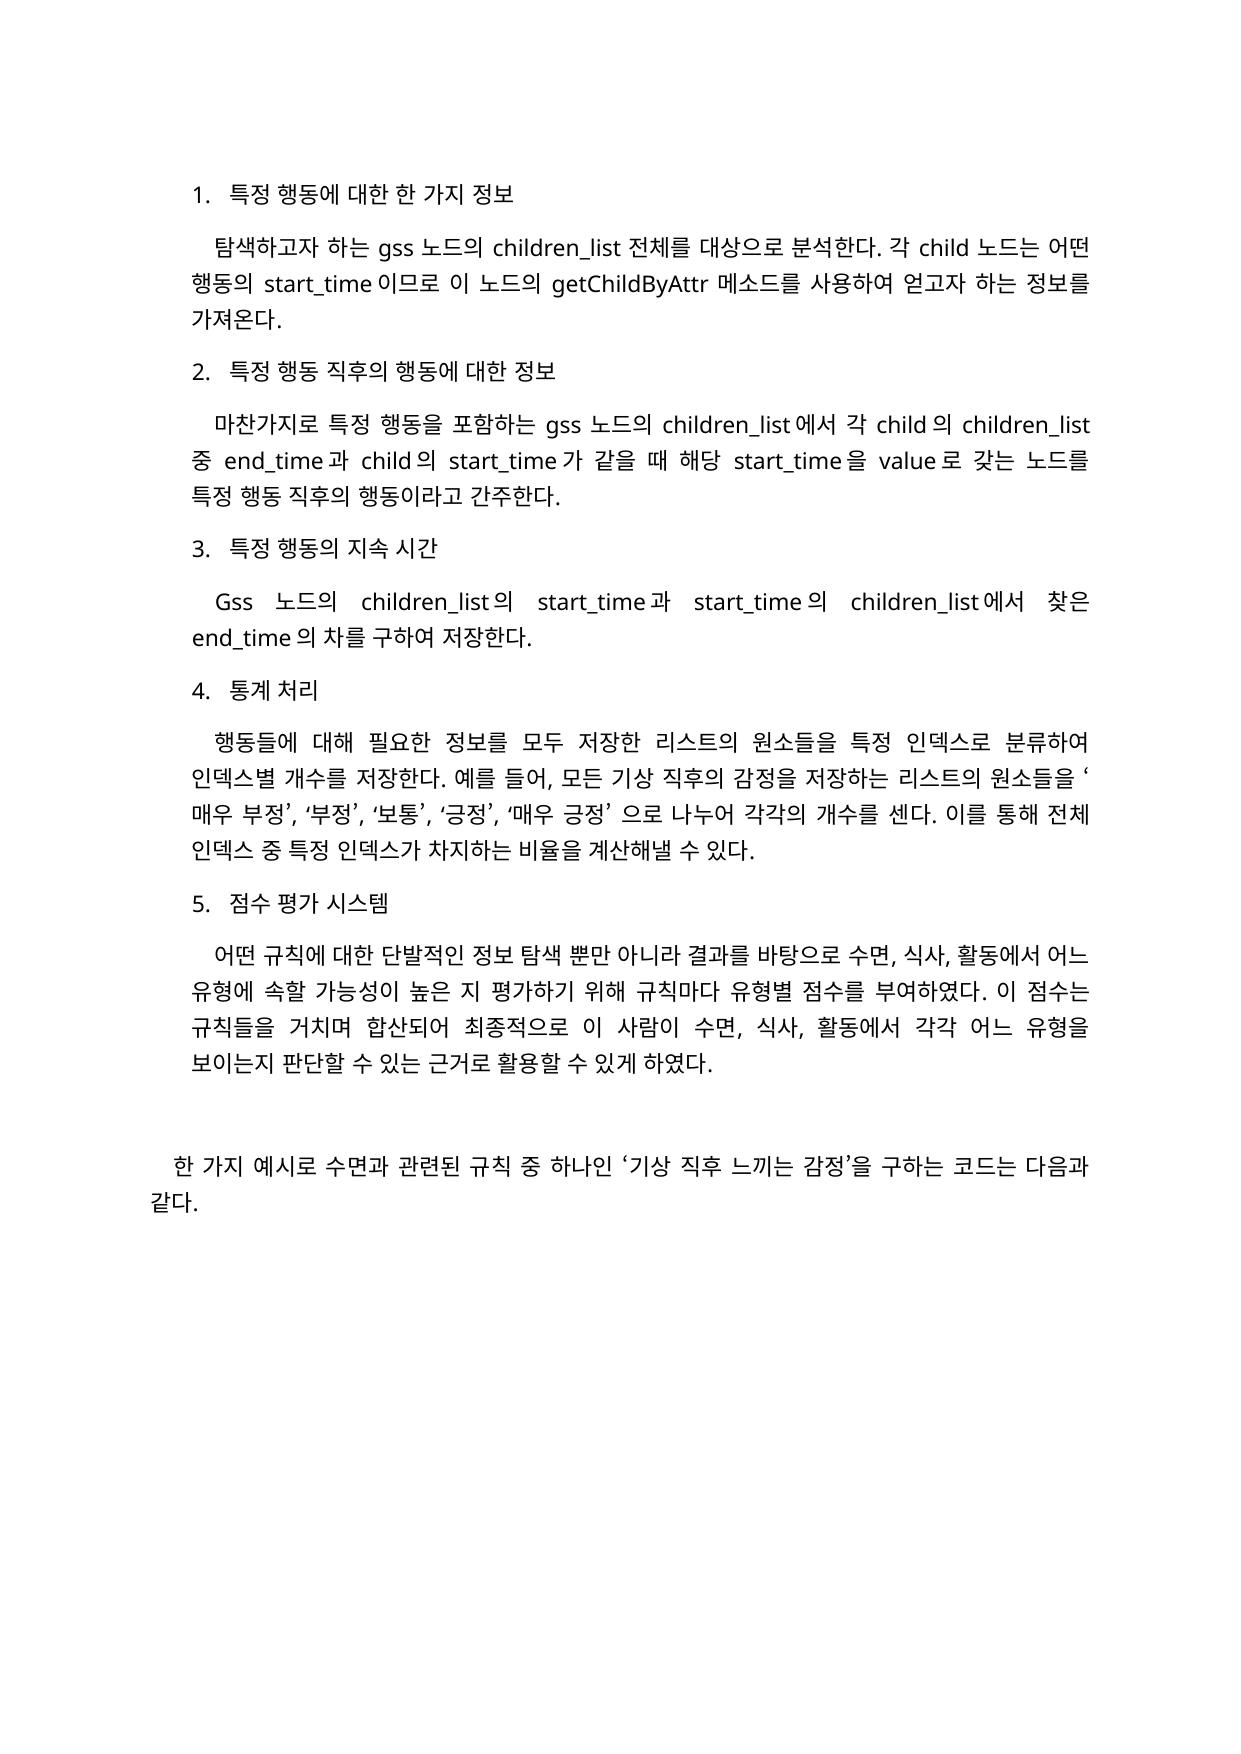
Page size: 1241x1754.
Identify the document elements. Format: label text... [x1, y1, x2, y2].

list 점수 평가 시스템 [192, 885, 1090, 919]
text 어떤 규칙에 대한 단발적인 정보 탐색 뿐만 아니라 결과를 바탕으로 수면, 식사, 활동에서 어느 유형에 속할 가능성이 높은 지 평가하기 위해 규칙마다 유형별 점수를 부여하였다. 이 점수는 규칙들을 거치며 합산되어 최종적으로 이 사람이 수면, 식사, 활동에서 각각 어느 유형을 보이는지 판단할 수 있는 근거로 활용할 수 있게 하였다. [192, 938, 1090, 1079]
list 특정 행동 직후의 행동에 대한 정보 [192, 354, 1090, 388]
text Gss 노드의 children_list의 start_time과 start_time의 children_list에서 찾은 end_time의 차를 구하여 저장한다. [192, 584, 1090, 653]
text 마찬가지로 특정 행동을 포함하는 gss 노드의 children_list에서 각 child의 children_list 중 end_time과 child의 start_time가 같을 때 해당 start_time을 value로 갖는 노드를 특정 행동 직후의 행동이라고 간주한다. [192, 407, 1090, 512]
list 통계 처리 [192, 672, 1090, 706]
list 특정 행동에 대한 한 가지 정보 [192, 177, 1090, 211]
text 한 가지 예시로 수면과 관련된 규칙 중 하나인 ‘기상 직후 느끼는 감정’을 구하는 코드는 다음과 같다. [150, 1149, 1090, 1218]
text 행동들에 대해 필요한 정보를 모두 저장한 리스트의 원소들을 특정 인덱스로 분류하여 인덱스별 개수를 저장한다. 예를 들어, 모든 기상 직후의 감정을 저장하는 리스트의 원소들을 ‘매우 부정’, ‘부정’, ‘보통’, ‘긍정’, ‘매우 긍정’ 으로 나누어 각각의 개수를 센다. 이를 통해 전체 인덱스 중 특정 인덱스가 차지하는 비율을 계산해낼 수 있다. [192, 725, 1090, 866]
text 탐색하고자 하는 gss 노드의 children_list 전체를 대상으로 분석한다. 각 child 노드는 어떤 행동의 start_time이므로 이 노드의 getChildByAttr 메소드를 사용하여 얻고자 하는 정보를 가져온다. [192, 230, 1090, 335]
list 특정 행동의 지속 시간 [192, 531, 1090, 565]
